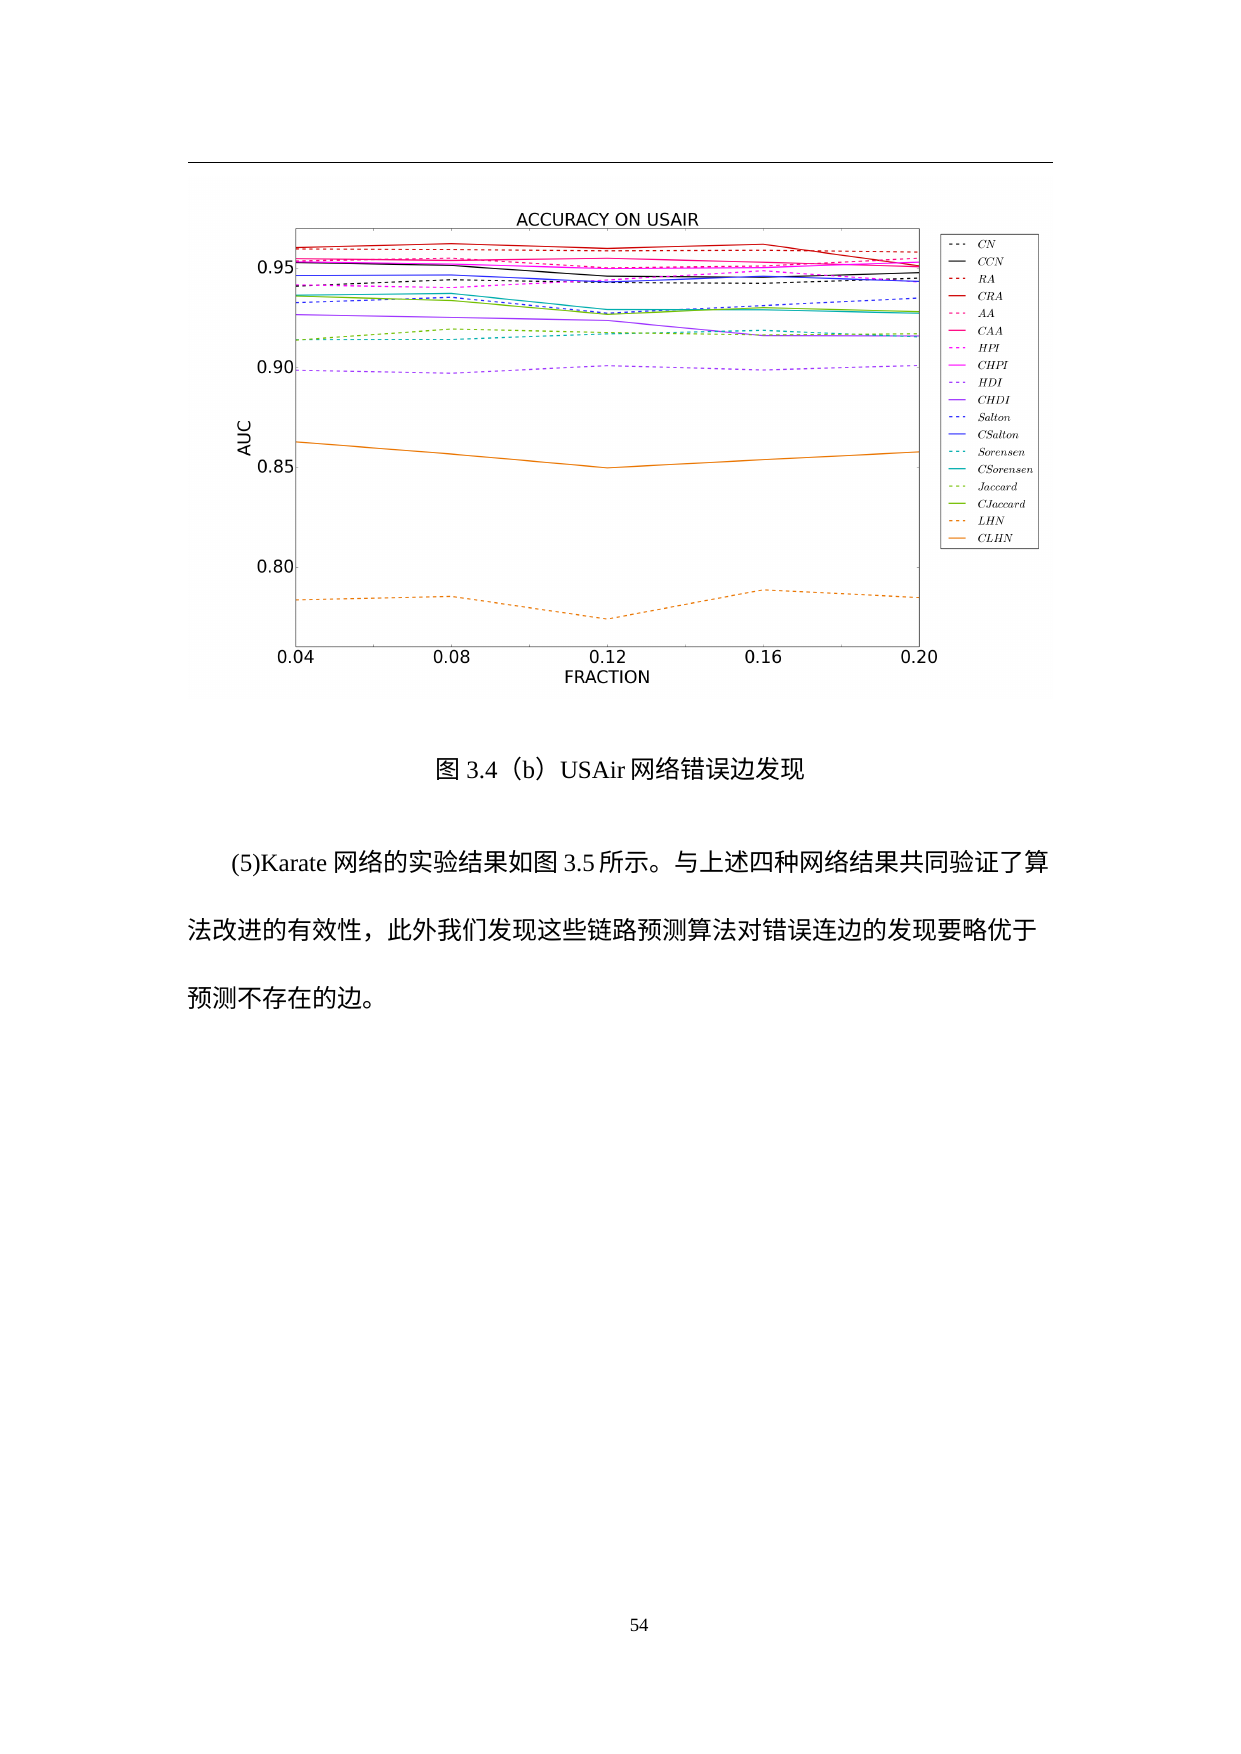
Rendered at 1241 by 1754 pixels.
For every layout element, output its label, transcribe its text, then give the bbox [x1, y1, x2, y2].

picture [187, 176, 1053, 699]
text 图 3.4（b）USAir网络错误边发现 [187, 734, 1053, 802]
text (5)Karate 网络的实验结果如图3.5所示。与上述四种网络结果共同验证了算法改进的有效性，此外我们发现这些链路预测算法对错误连边的发现要略优于预测不存在的边。 [187, 827, 1053, 1031]
